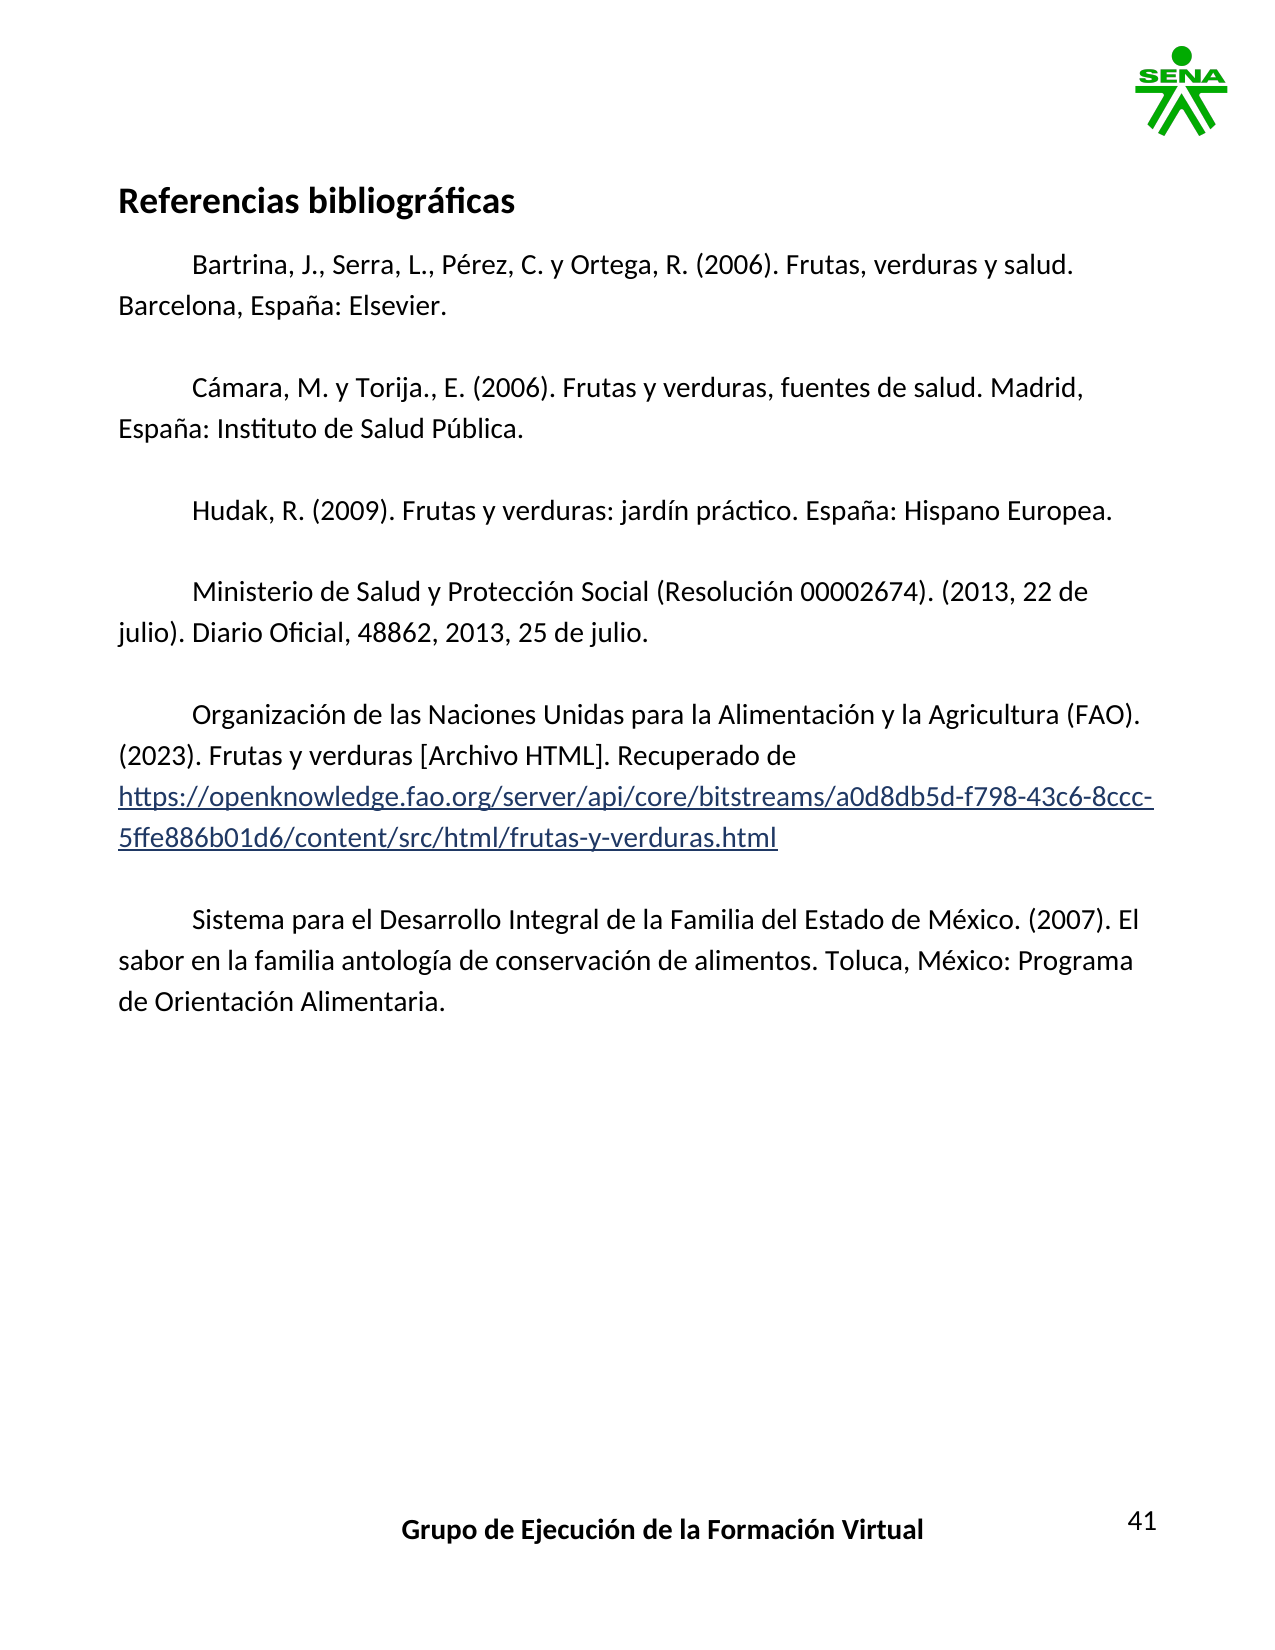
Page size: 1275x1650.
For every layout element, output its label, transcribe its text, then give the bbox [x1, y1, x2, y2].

text Hudak, R. (2009). Frutas y verduras: jardín práctico. España: Hispano Europea. [118, 492, 1157, 527]
text Ministerio de Salud y Protección Social (Resolución 00002674). (2013, 22 de julio). Diario Oficial, 48862, 2013, 25 de julio. [118, 573, 1157, 650]
text Cámara, M. y Torija., E. (2006). Frutas y verduras, fuentes de salud. Madrid, España: Instituto de Salud Pública. [118, 369, 1157, 445]
text Bartrina, J., Serra, L., Pérez, C. y Ortega, R. (2006). Frutas, verduras y salud. Barcelona, España: Elsevier. [118, 246, 1157, 322]
text Organización de las Naciones Unidas para la Alimentación y la Agricultura (FAO). (2023). Frutas y verduras [Archivo HTML]. Recuperado de https://openknowledge.fao.org/server/api/core/bitstreams/a0d8db5d-f798-43c6-8ccc-5ffe886b01d6/content/src/html/frutas-y-verduras.html [118, 696, 1157, 855]
text Referencias bibliográficas [118, 177, 1157, 223]
picture [1135, 46, 1228, 136]
text Sistema para el Desarrollo Integral de la Familia del Estado de México. (2007). El sabor en la familia antología de conservación de alimentos. Toluca, México: Programa de Orientación Alimentaria. [118, 901, 1157, 1018]
